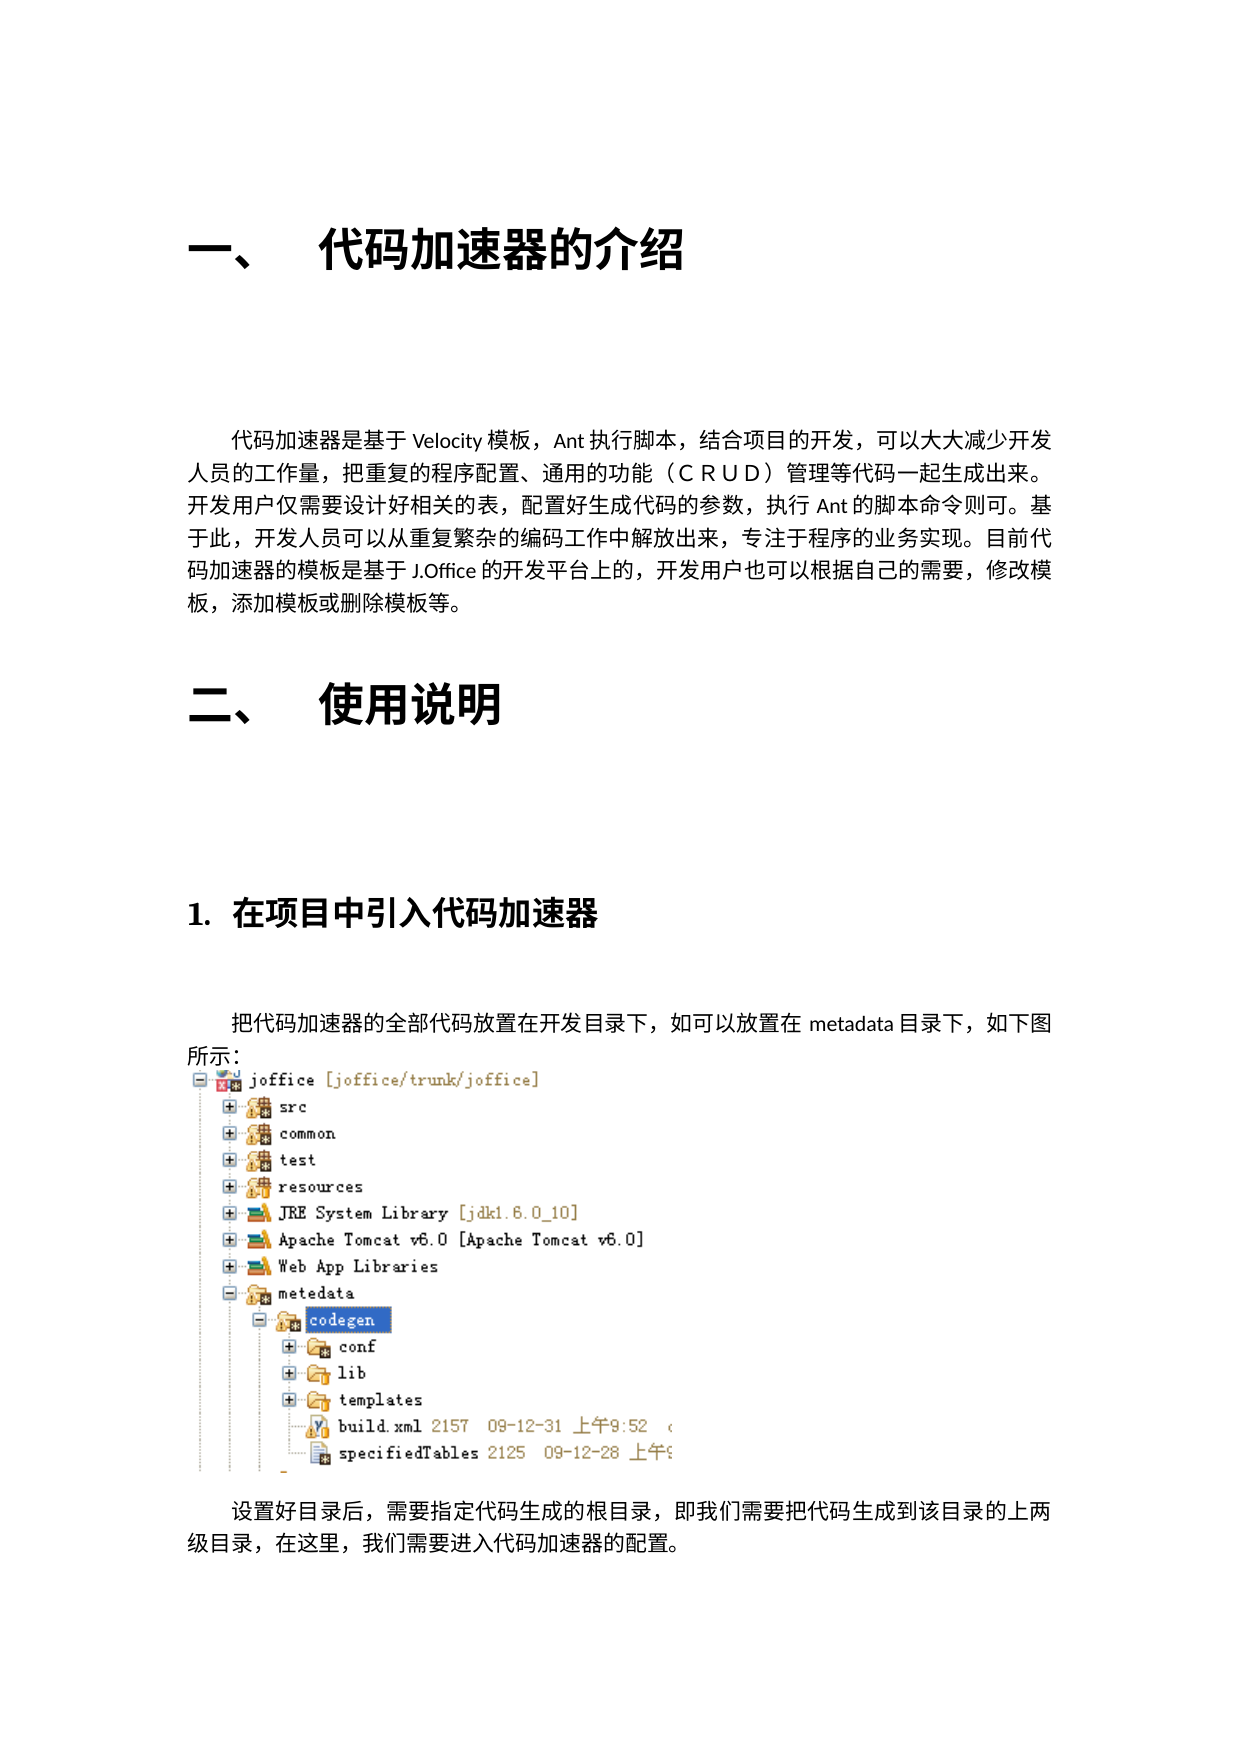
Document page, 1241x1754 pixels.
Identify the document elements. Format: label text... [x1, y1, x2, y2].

text 把代码加速器的全部代码放置在开发目录下，如可以放置在metadata目录下，如下图所示： [187, 1006, 1053, 1071]
picture [187, 1070, 672, 1473]
text 代码加速器是基于Velocity模板，Ant执行脚本，结合项目的开发，可以大大减少开发人员的工作量，把重复的程序配置、通用的功能（ＣＲＵＤ）管理等代码一起生成出来。开发用户仅需要设计好相关的表，配置好生成代码的参数，执行Ant的脚本命令则可。基于此，开发人员可以从重复繁杂的编码工作中解放出来，专注于程序的业务实现。目前代码加速器的模板是基于J.Office的开发平台上的，开发用户也可以根据自己的需要，修改模板，添加模板或删除模板等。 [187, 423, 1053, 618]
subtitle 代码加速器的介绍 [187, 197, 1053, 295]
text 设置好目录后，需要指定代码生成的根目录，即我们需要把代码生成到该目录的上两级目录，在这里，我们需要进入代码加速器的配置。 [187, 1493, 1053, 1558]
subtitle 在项目中引入代码加速器 [188, 879, 1053, 944]
subtitle 使用说明 [187, 653, 1053, 751]
